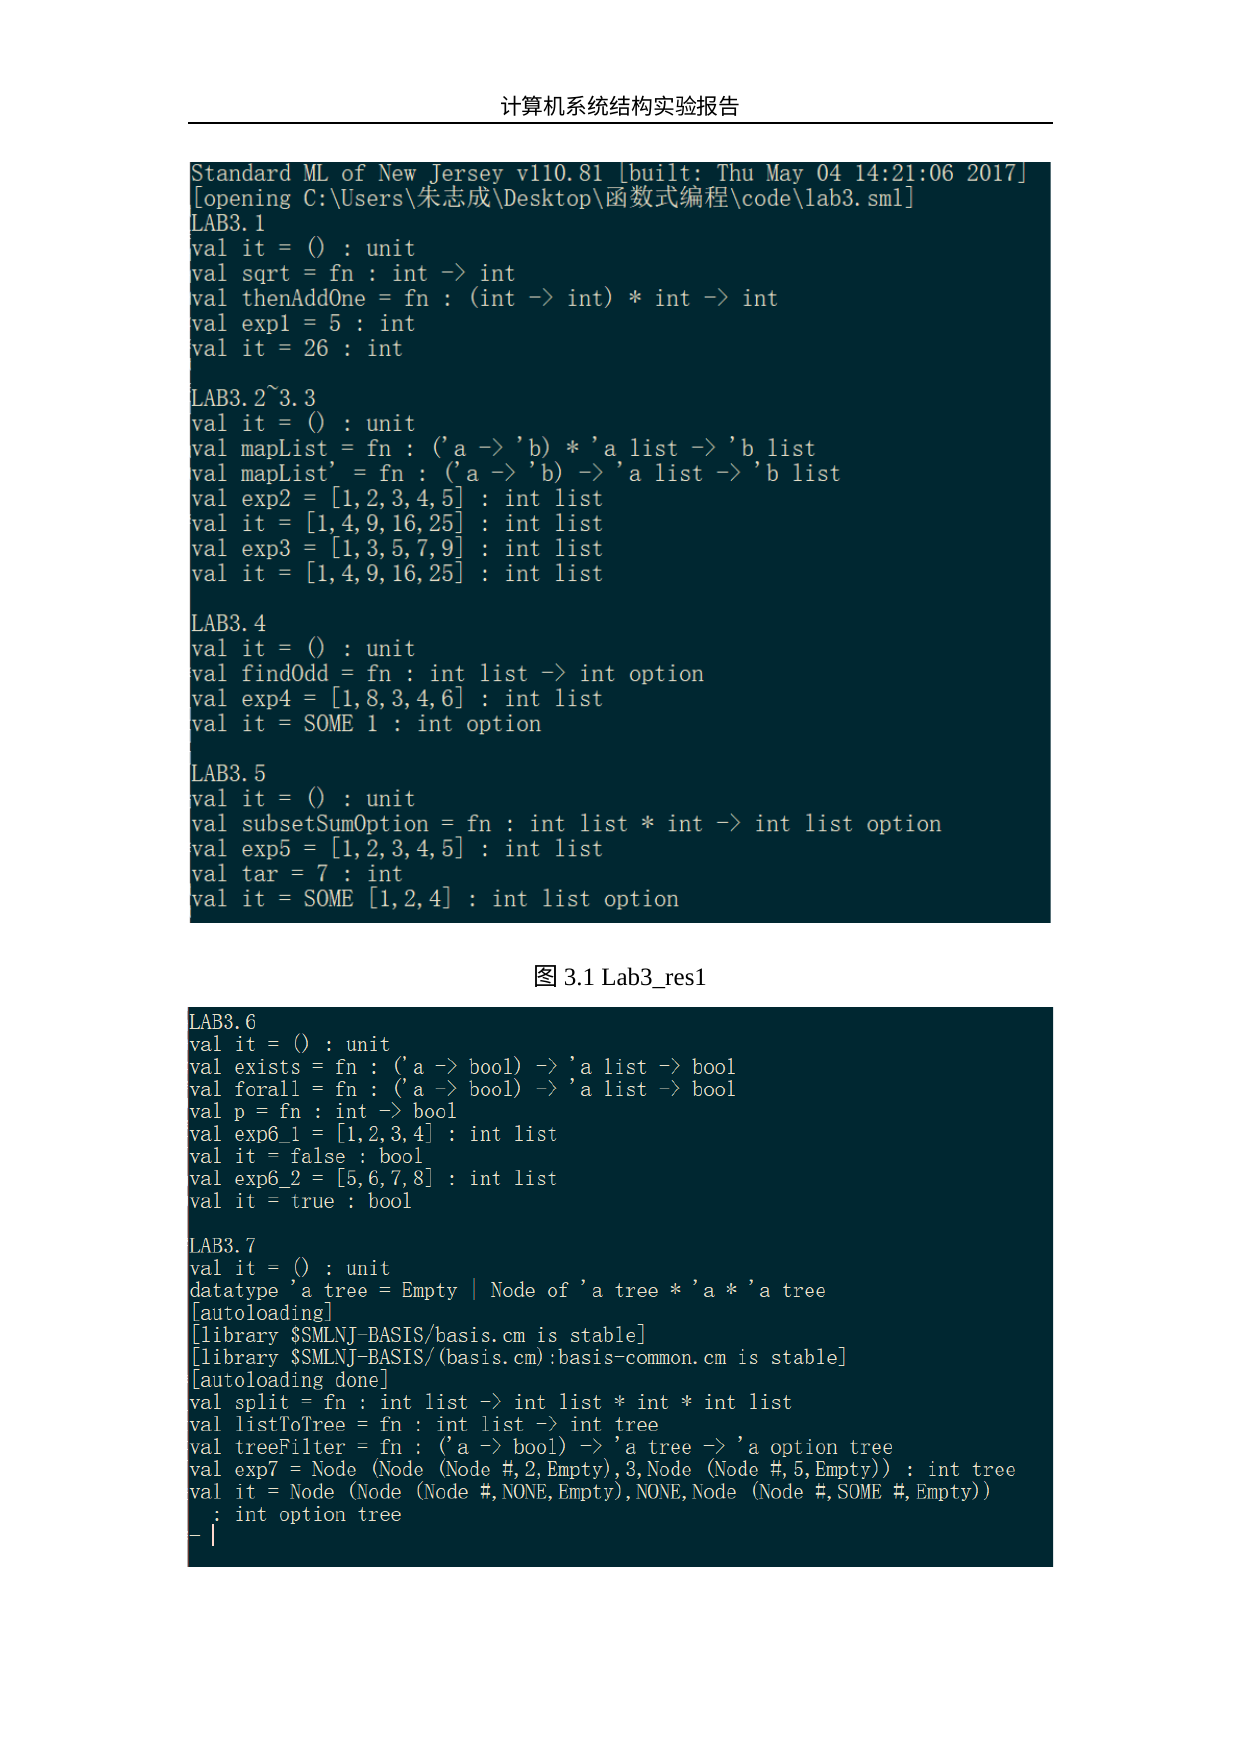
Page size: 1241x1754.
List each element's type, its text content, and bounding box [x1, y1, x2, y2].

picture [187, 1007, 1054, 1567]
picture [189, 162, 1051, 923]
text 图3.1 Lab3_res1 [187, 942, 1053, 1007]
